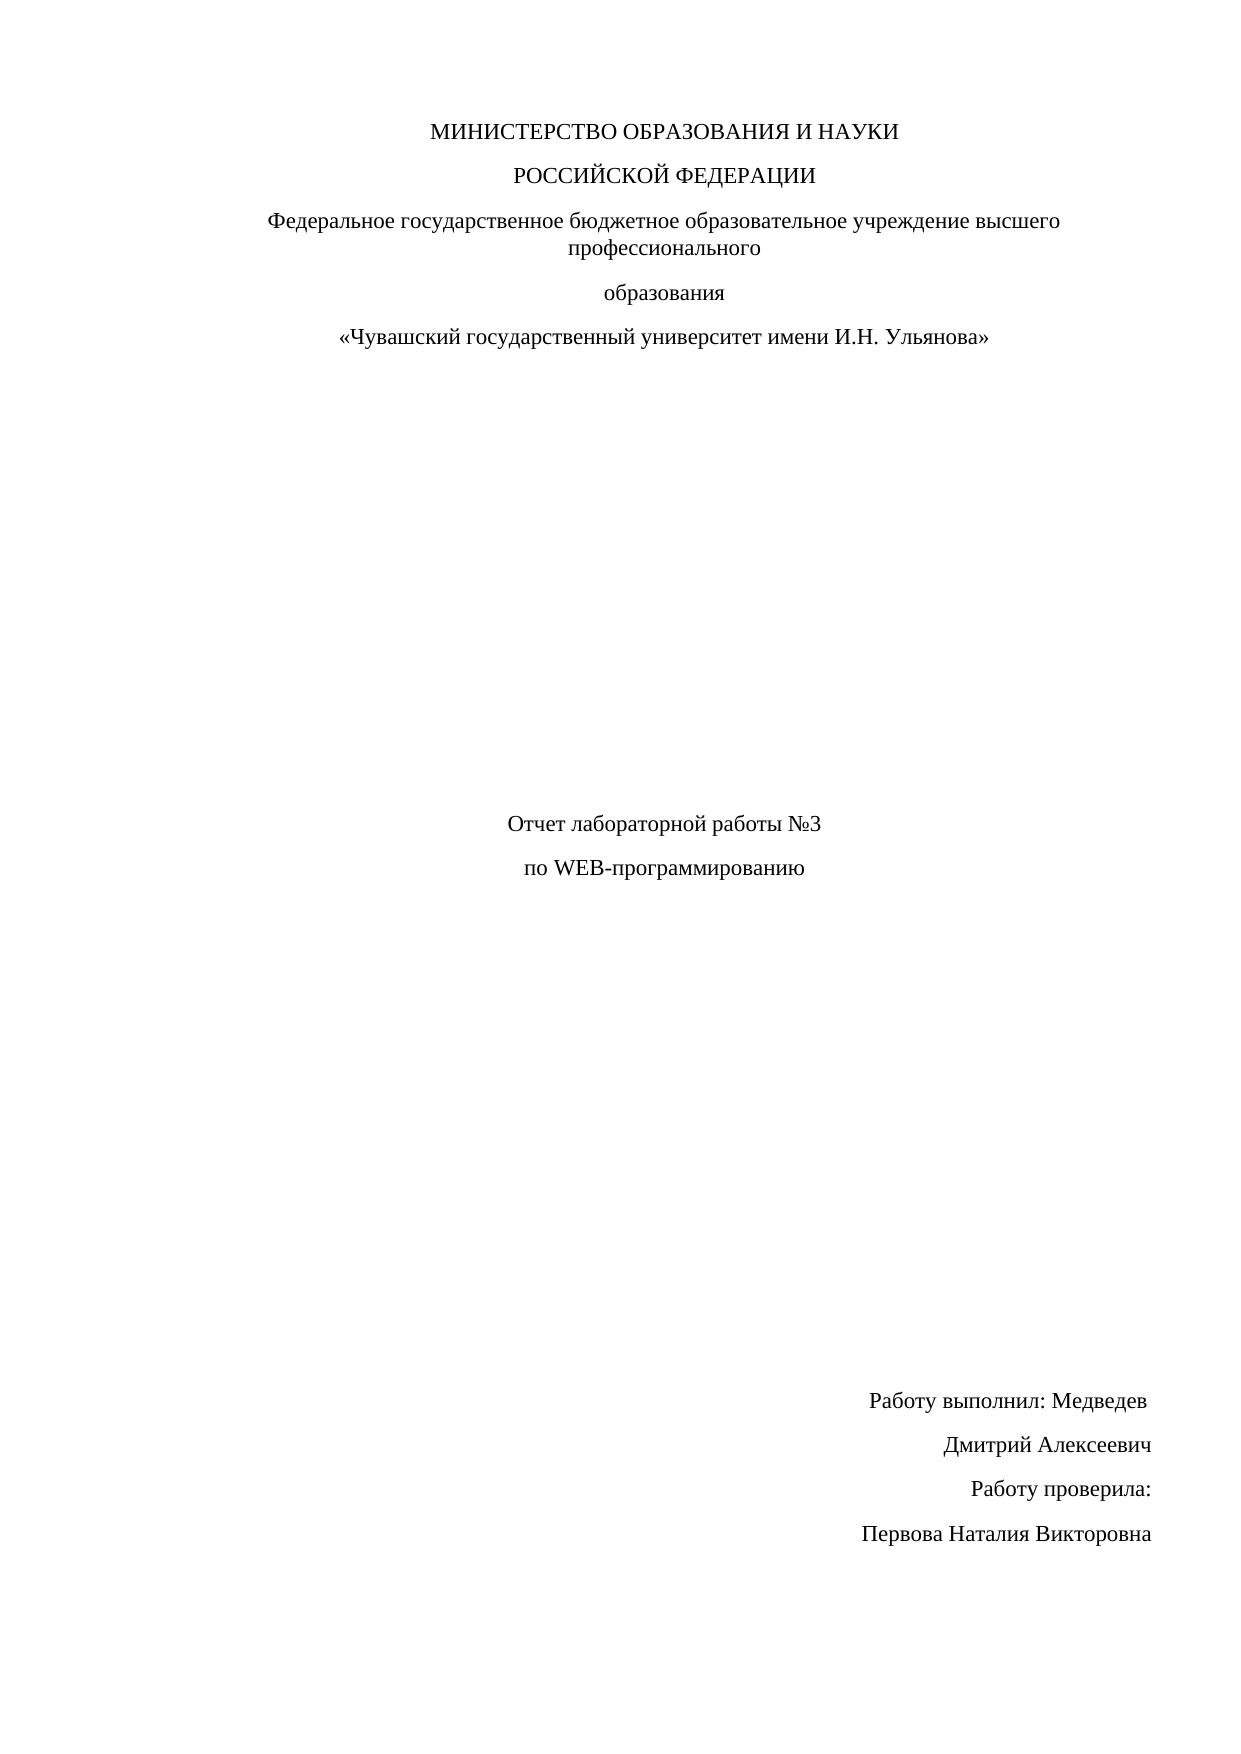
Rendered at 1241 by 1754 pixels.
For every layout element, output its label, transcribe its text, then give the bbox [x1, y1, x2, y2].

text Работу выполнил: Медведев [177, 1387, 1152, 1413]
text образования [177, 278, 1152, 305]
text МИНИСТЕРСТВО ОБРАЗОВАНИЯ И НАУКИ [177, 118, 1152, 144]
text по WEB-программированию [177, 854, 1152, 880]
text Федеральное государственное бюджетное образовательное учреждение высшего профессионального [177, 207, 1152, 261]
text «Чувашский государственный университет имени И.Н. Ульянова» [177, 323, 1152, 349]
text Первова Наталия Викторовна [177, 1520, 1152, 1546]
text Работу проверила: [177, 1476, 1152, 1502]
text РОССИЙСКОЙ ФЕДЕРАЦИИ [177, 162, 1152, 189]
text Отчет лабораторной работы №3 [177, 810, 1152, 836]
text Дмитрий Алексеевич [177, 1431, 1152, 1458]
